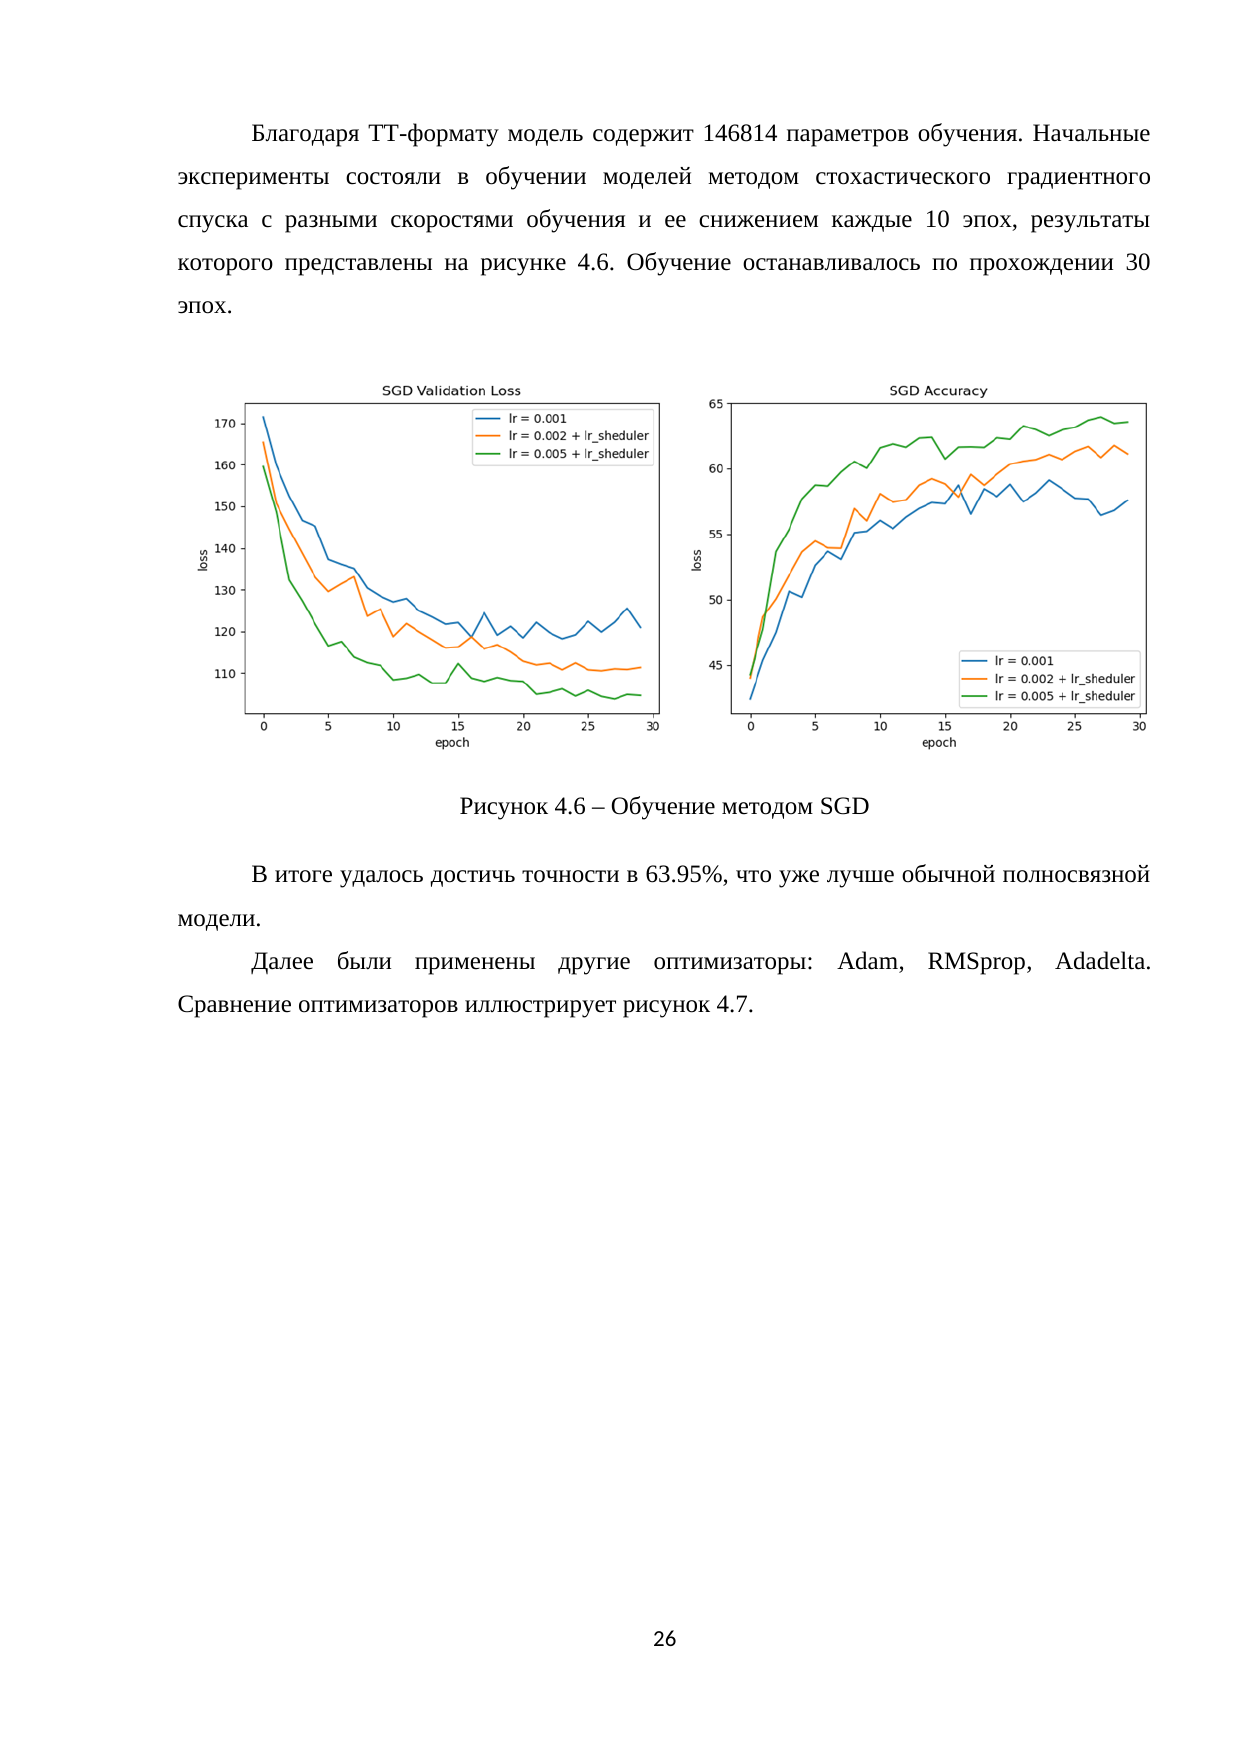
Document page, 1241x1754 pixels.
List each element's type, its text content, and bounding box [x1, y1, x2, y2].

text Благодаря ТТ-формату модель содержит 146814 параметров обучения. Начальные эксперименты состояли в обучении моделей методом стохастического градиентного спуска с разными скоростями обучения и ее снижением каждые 10 эпох, результаты которого представлены на рисунке 4.6. Обучение останавливалось по прохождении 30 эпох. [177, 118, 1152, 319]
text Рисунок 4.6 – Обучение методом SGD [177, 791, 1152, 820]
picture [177, 354, 1199, 757]
text В итоге удалось достичь точности в 63.95%, что уже лучше обычной полносвязной модели. [177, 859, 1152, 931]
text Далее были применены другие оптимизаторы: Adam, RMSprop, Adadelta. Сравнение оптимизаторов иллюстрирует рисунок 4.7. [177, 946, 1152, 1018]
